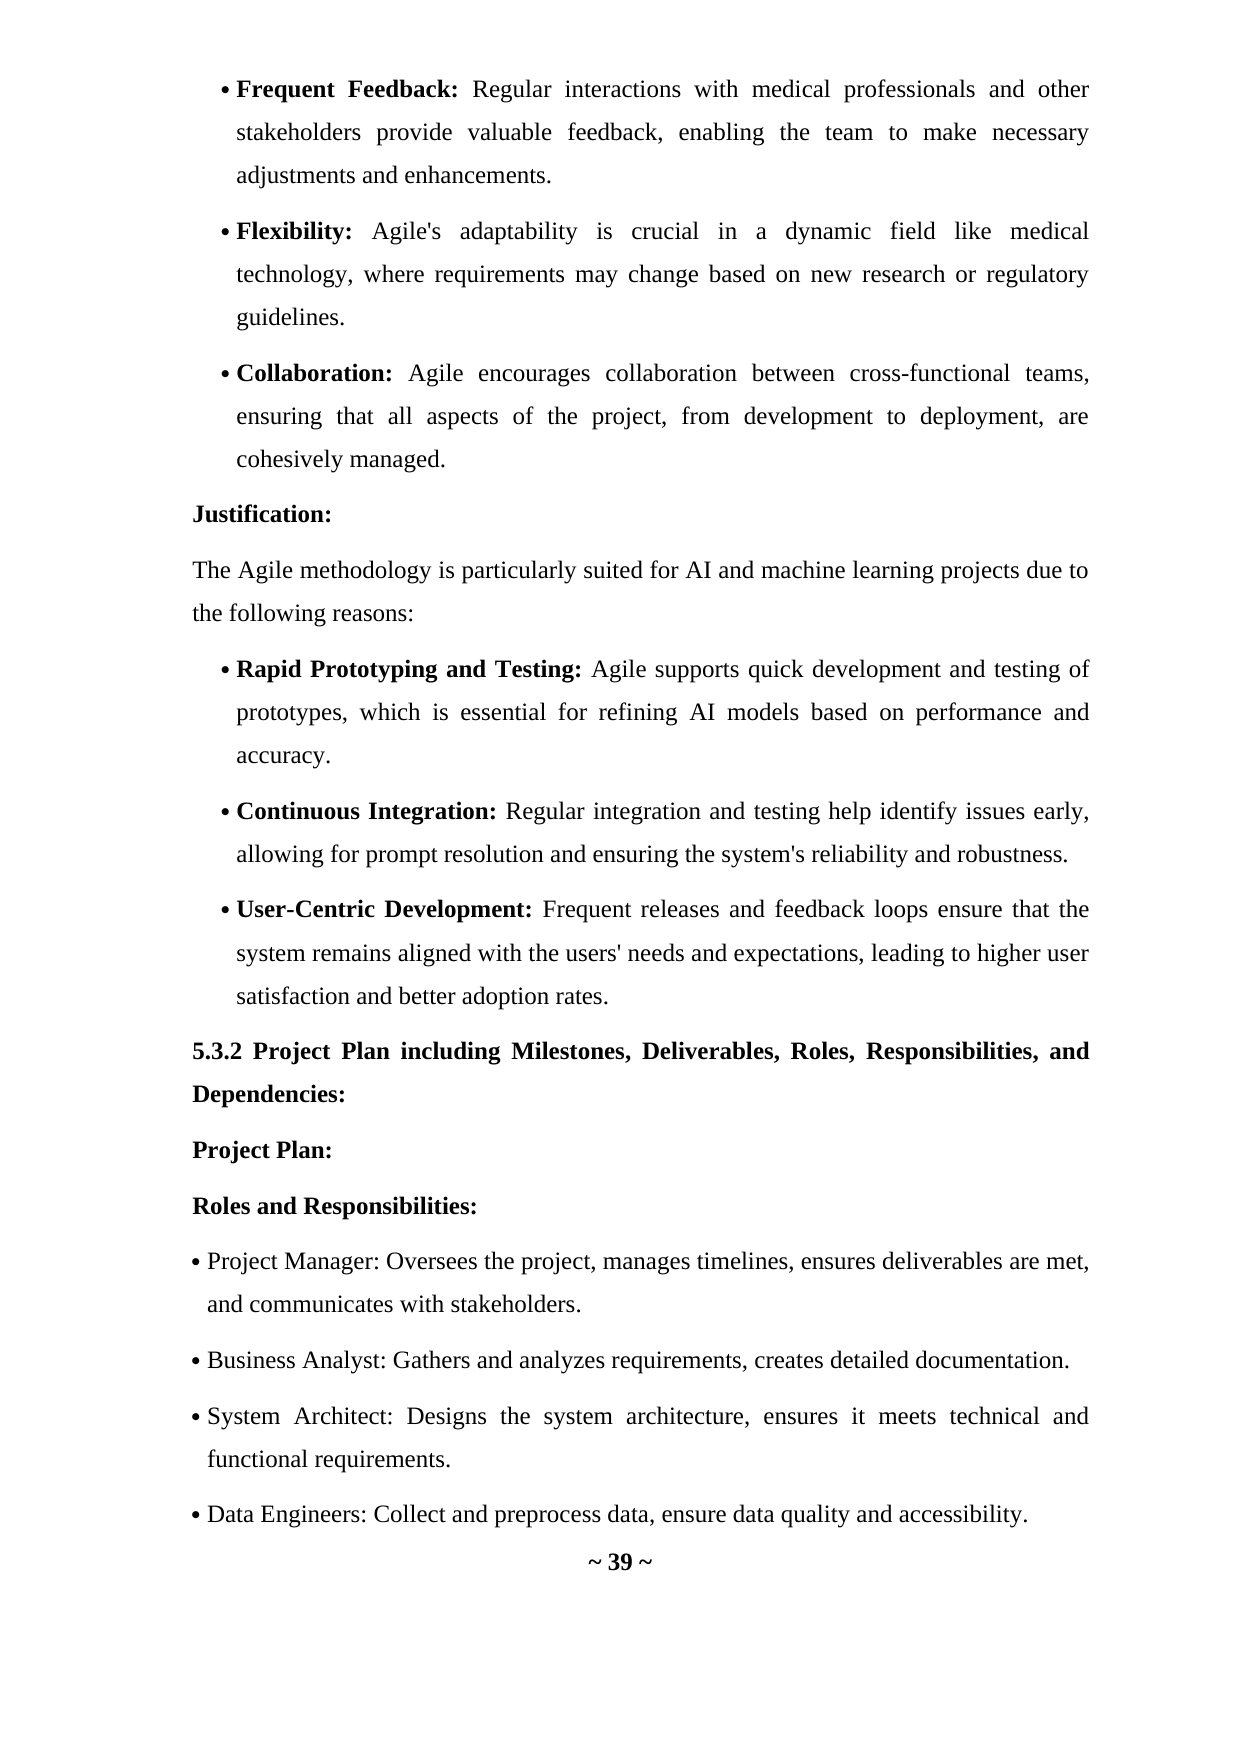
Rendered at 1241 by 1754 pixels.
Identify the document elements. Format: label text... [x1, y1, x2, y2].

list Collaboration: Agile encourages collaboration between cross-functional teams, ensuring that all aspects of the project, from development to deployment, are cohesively managed. [222, 358, 1090, 473]
text Justification: [192, 499, 1090, 528]
text Project Plan: [192, 1135, 1090, 1164]
list Business Analyst: Gathers and analyzes requirements, creates detailed documentation. [192, 1345, 1090, 1374]
list System Architect: Designs the system architecture, ensures it meets technical and functional requirements. [192, 1401, 1090, 1473]
list Frequent Feedback: Regular interactions with medical professionals and other stakeholders provide valuable feedback, enabling the team to make necessary adjustments and enhancements. [222, 74, 1090, 189]
text Roles and Responsibilities: [192, 1191, 1090, 1219]
list User-Centric Development: Frequent releases and feedback loops ensure that the system remains aligned with the users' needs and expectations, leading to higher user satisfaction and better adoption rates. [222, 894, 1090, 1009]
list Project Manager: Oversees the project, manages timelines, ensures deliverables are met, and communicates with stakeholders. [192, 1246, 1090, 1318]
list Rapid Prototyping and Testing: Agile supports quick development and testing of prototypes, which is essential for refining AI models based on performance and accuracy. [222, 654, 1090, 769]
list Data Engineers: Collect and preprocess data, ensure data quality and accessibility. [192, 1499, 1090, 1528]
text 5.3.2 Project Plan including Milestones, Deliverables, Roles, Responsibilities, and Dependencies: [192, 1036, 1090, 1108]
list Flexibility: Agile's adaptability is crucial in a dynamic field like medical technology, where requirements may change based on new research or regulatory guidelines. [222, 216, 1090, 331]
list Continuous Integration: Regular integration and testing help identify issues early, allowing for prompt resolution and ensuring the system's reliability and robustness. [222, 796, 1090, 868]
text The Agile methodology is particularly suited for AI and machine learning projects due to the following reasons: [192, 555, 1090, 627]
